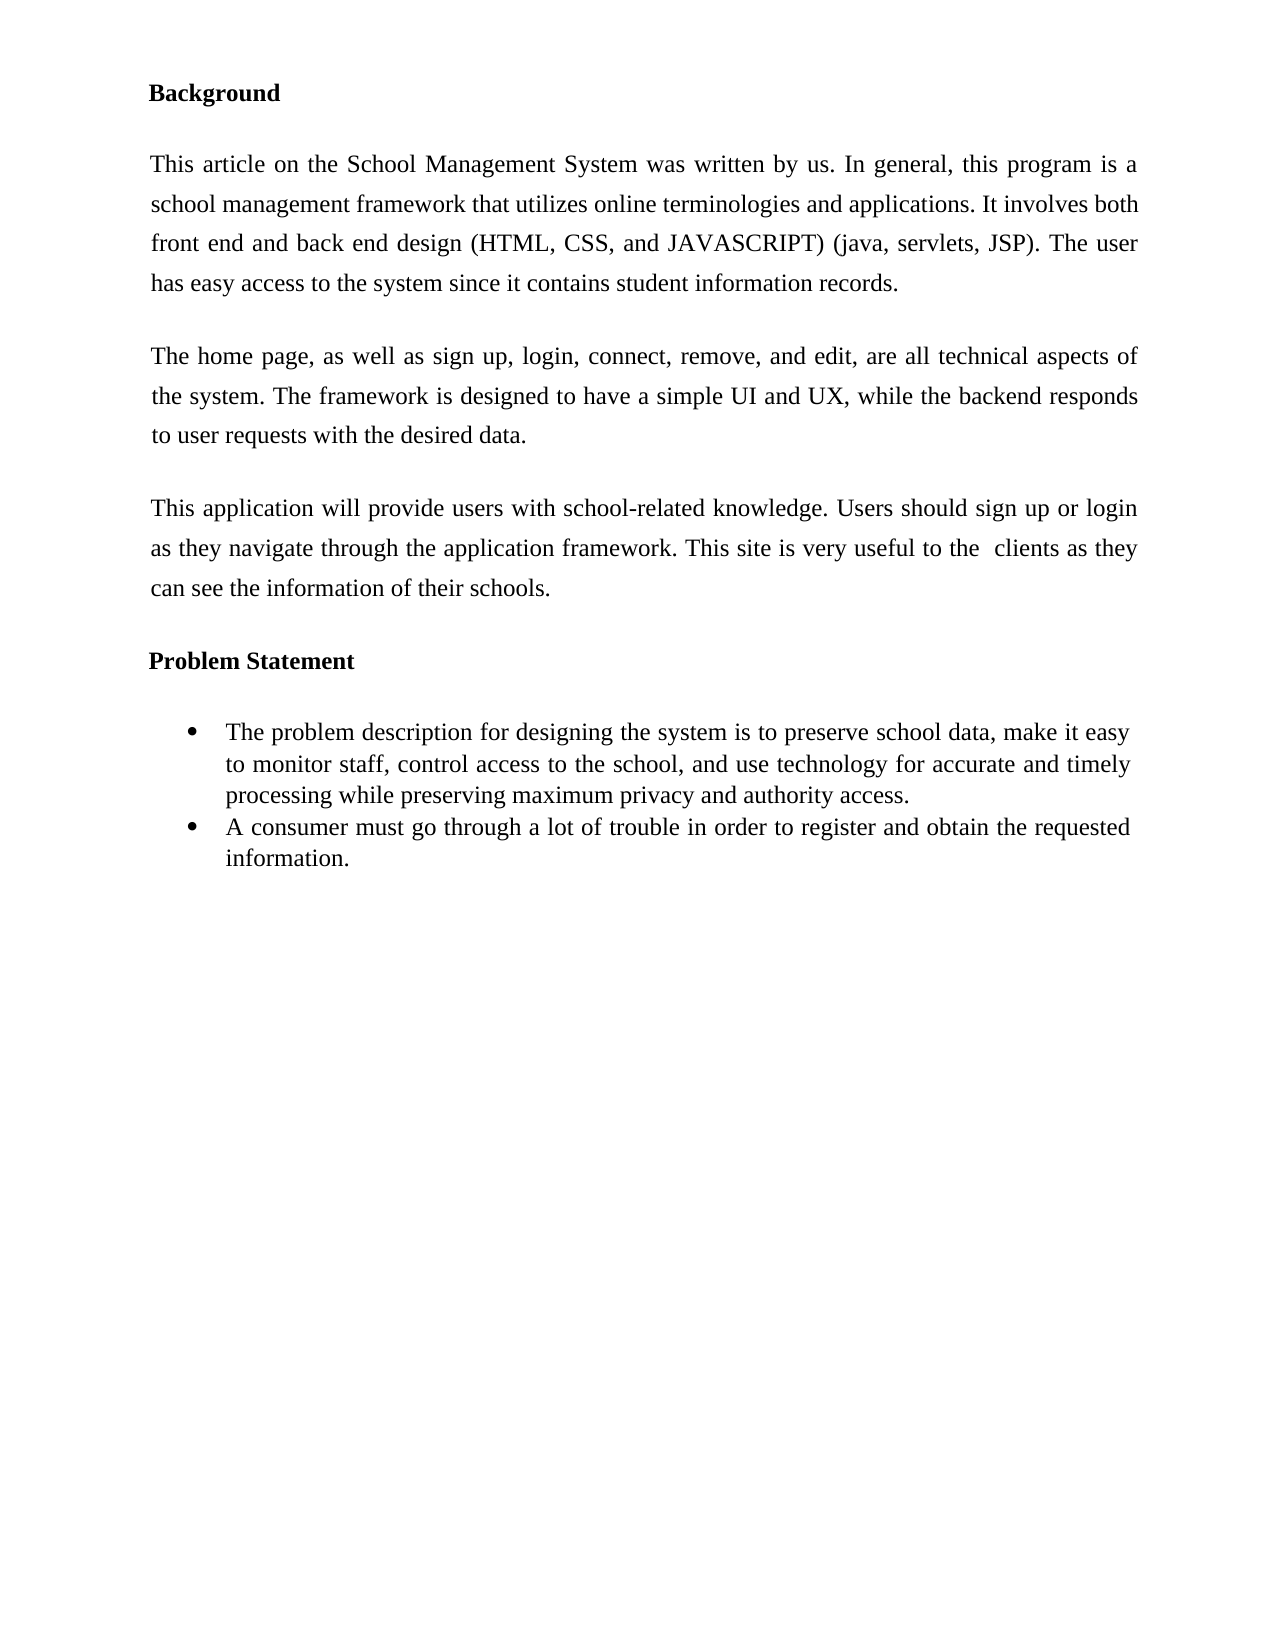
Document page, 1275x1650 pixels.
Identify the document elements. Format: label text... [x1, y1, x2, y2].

subtitle Problem Statement [148, 646, 1169, 674]
text The home page, as well as sign up, login, connect, remove, and edit, are all technical aspects of the system. The framework is designed to have a simple UI and UX, while the backend responds to user requests with the desired data. [150, 341, 1139, 449]
text This application will provide users with school-related knowledge. Users should sign up or login as they navigate through the application framework. This site is very useful to the clients as they can see the information of their schools. [150, 493, 1139, 601]
subtitle Background [148, 78, 1169, 106]
text This article on the School Management System was written by us. In general, this program is a school management framework that utilizes online terminologies and applications. It involves both front end and back end design (HTML, CSS, and JAVASCRIPT) (java, servlets, JSP). The user has easy access to the system since it contains student information records. [149, 149, 1139, 297]
list The problem description for designing the system is to preserve school data, make it easy to monitor staff, control access to the school, and use technology for accurate and timely processing while preserving maximum privacy and authority access. [188, 717, 1131, 809]
list A consumer must go through a lot of trouble in order to register and obtain the requested information. [188, 812, 1131, 872]
